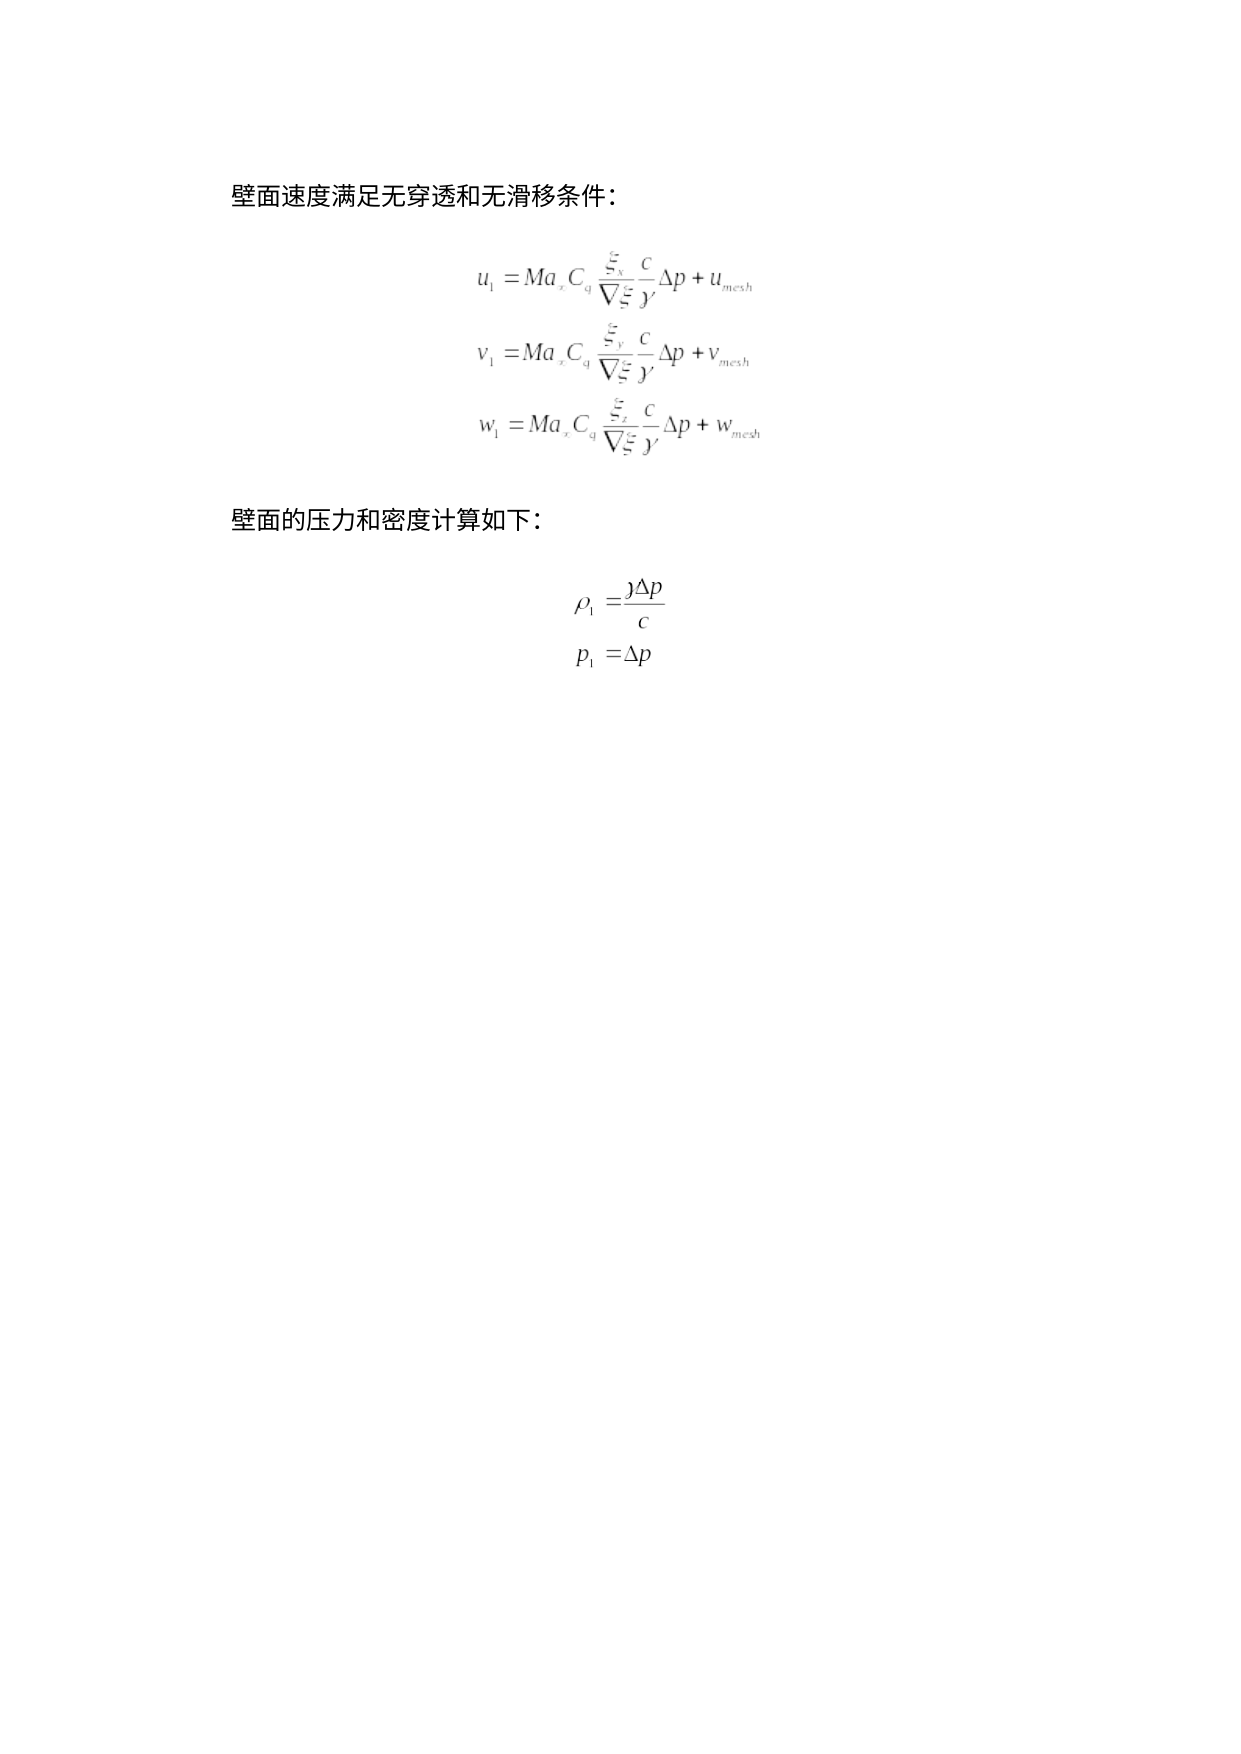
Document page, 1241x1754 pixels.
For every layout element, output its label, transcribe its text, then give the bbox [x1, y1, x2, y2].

text 壁面的压力和密度计算如下： [187, 486, 1053, 551]
text 壁面速度满足无穿透和无滑移条件： [187, 162, 1053, 227]
